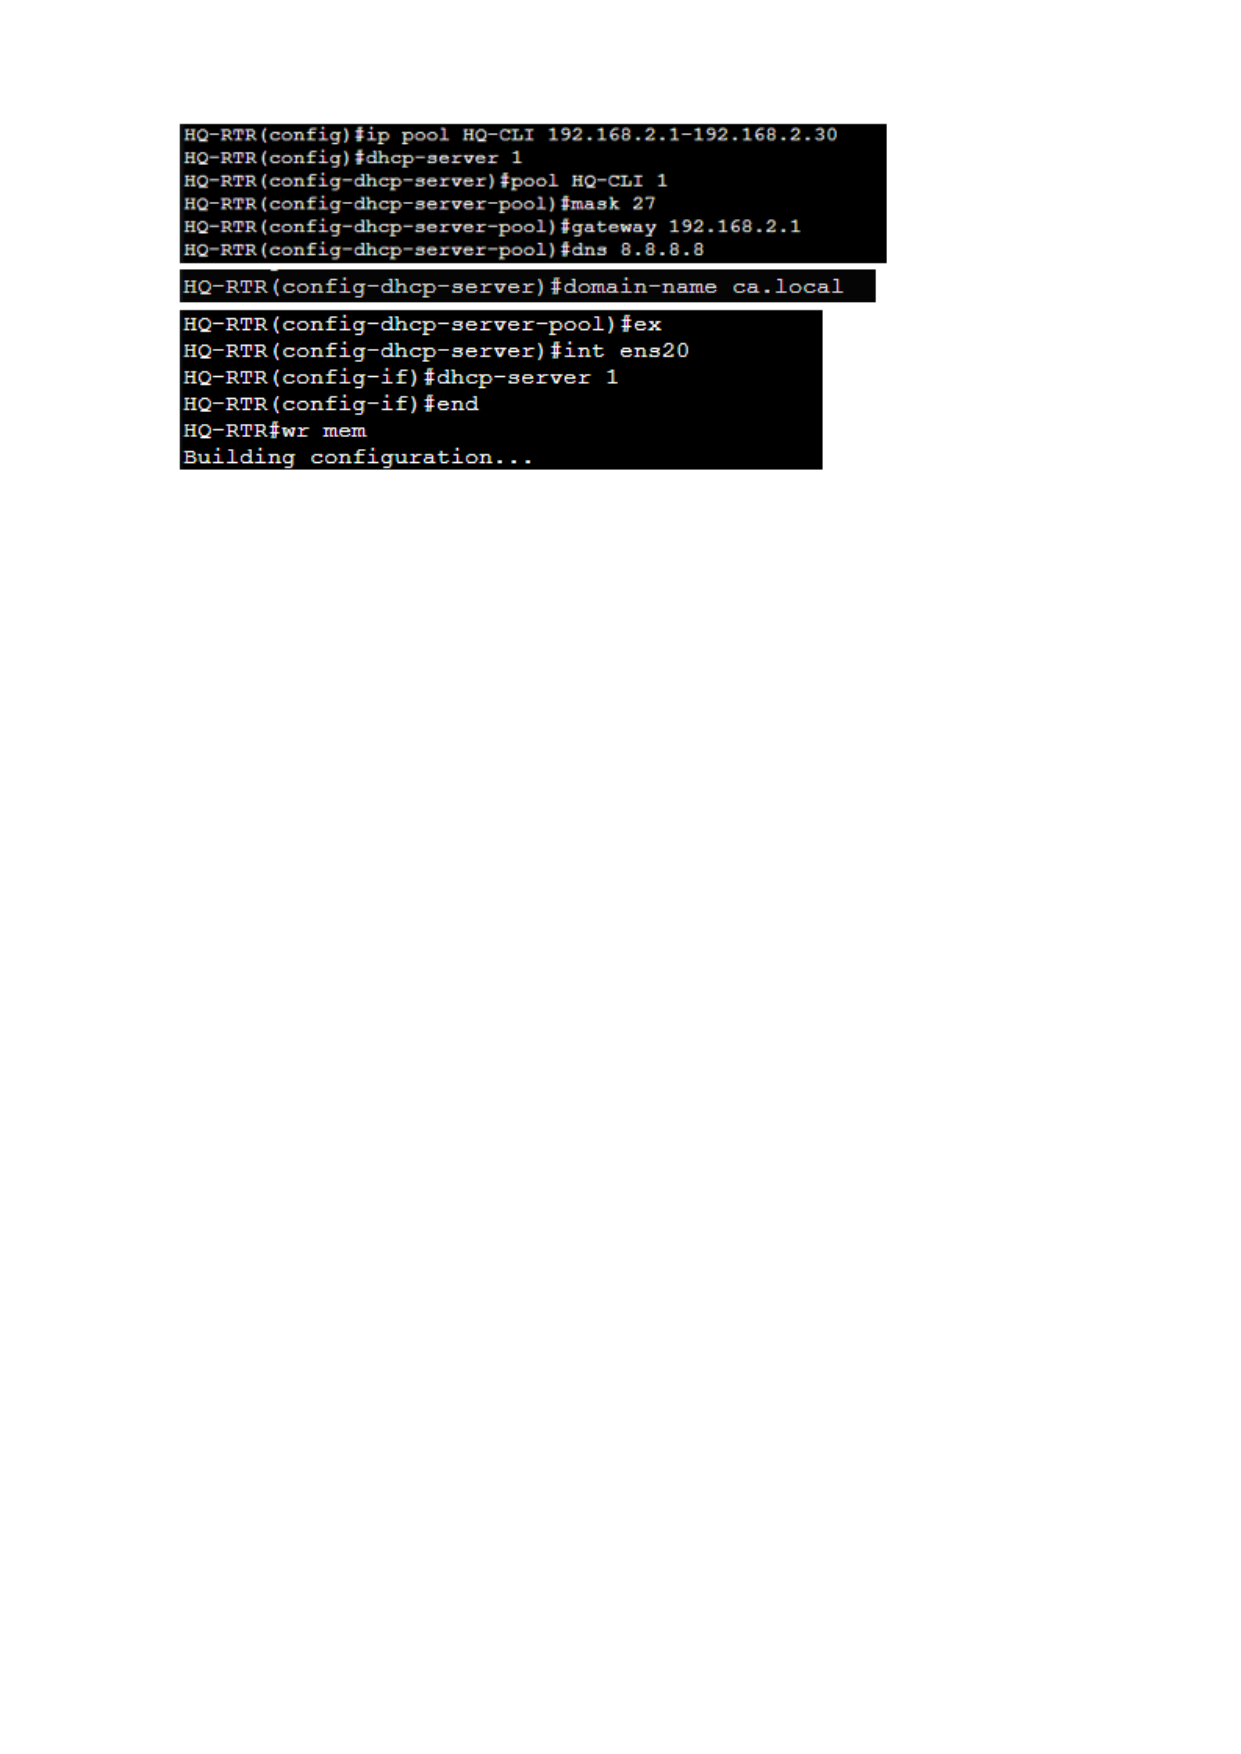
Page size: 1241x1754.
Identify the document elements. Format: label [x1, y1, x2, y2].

picture [177, 118, 887, 473]
